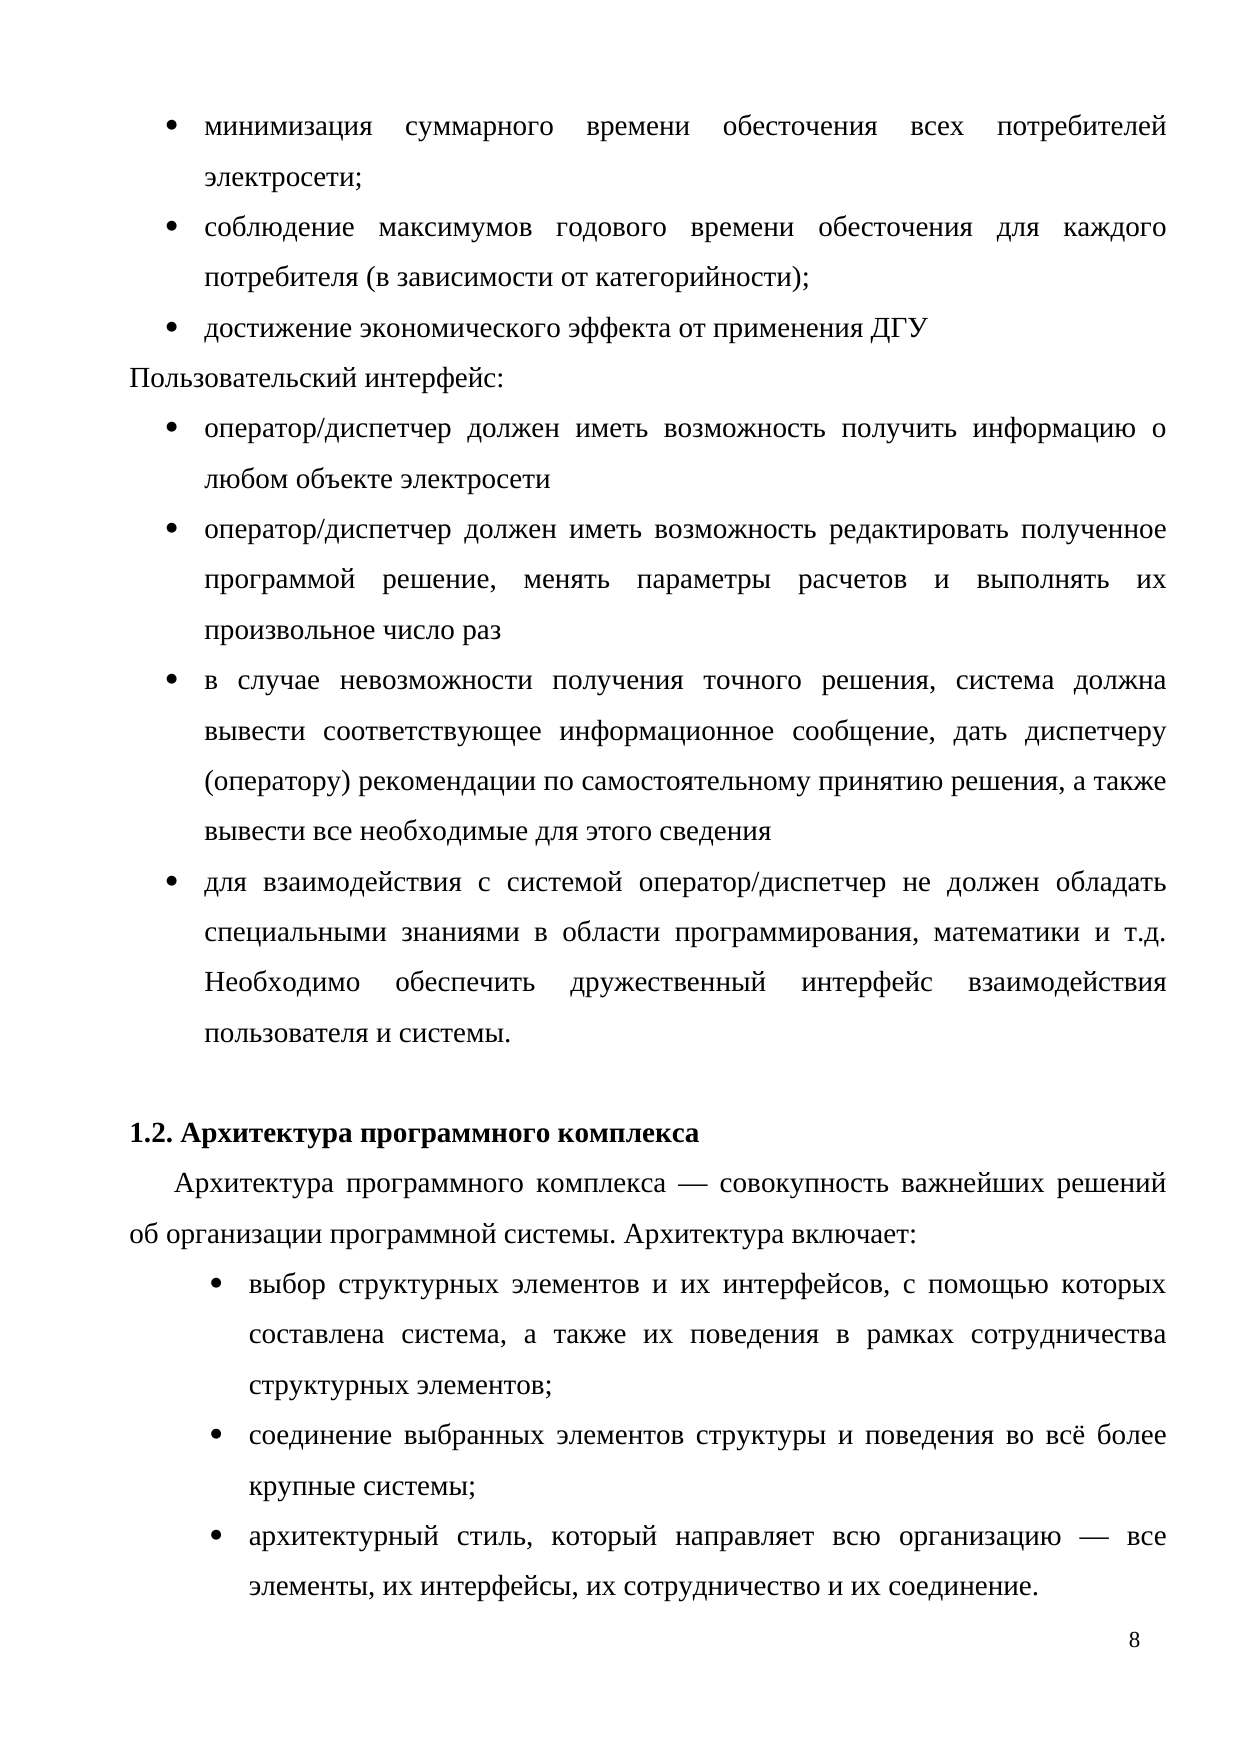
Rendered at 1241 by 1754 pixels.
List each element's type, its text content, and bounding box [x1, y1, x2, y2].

list выбор структурных элементов и их интерфейсов, с помощью которых составлена система, а также их поведения в рамках сотрудничества структурных элементов; [211, 1266, 1167, 1401]
text Пользовательский интерфейс: [129, 360, 1167, 394]
text Архитектура программного комплекса — совокупность важнейших решений об организации программной системы. Архитектура включает: [129, 1166, 1167, 1249]
list соединение выбранных элементов структуры и поведения во всё более крупные системы; [211, 1417, 1167, 1501]
list для взаимодействия с системой оператор/диспетчер не должен обладать специальными знаниями в области программирования, математики и т.д. Необходимо обеспечить дружественный интерфейс взаимодействия пользователя и системы. [167, 864, 1167, 1048]
list оператор/диспетчер должен иметь возможность получить информацию о любом объекте электросети [167, 411, 1167, 494]
list минимизация суммарного времени обесточения всех потребителей электросети; [167, 108, 1167, 192]
list в случае невозможности получения точного решения, система должна вывести соответствующее информационное сообщение, дать диспетчеру (оператору) рекомендации по самостоятельному принятию решения, а также вывести все необходимые для этого сведения [167, 662, 1167, 847]
list соблюдение максимумов годового времени обесточения для каждого потребителя (в зависимости от категорийности); [167, 209, 1167, 293]
list достижение экономического эффекта от применения ДГУ [167, 310, 1167, 343]
list архитектурный стиль, который направляет всю организацию — все элементы, их интерфейсы, их сотрудничество и их соединение. [211, 1518, 1167, 1602]
list оператор/диспетчер должен иметь возможность редактировать полученное программой решение, менять параметры расчетов и выполнять их произвольное число раз [167, 511, 1167, 646]
subtitle 1.2. Архитектура программного комплекса [129, 1115, 1167, 1149]
